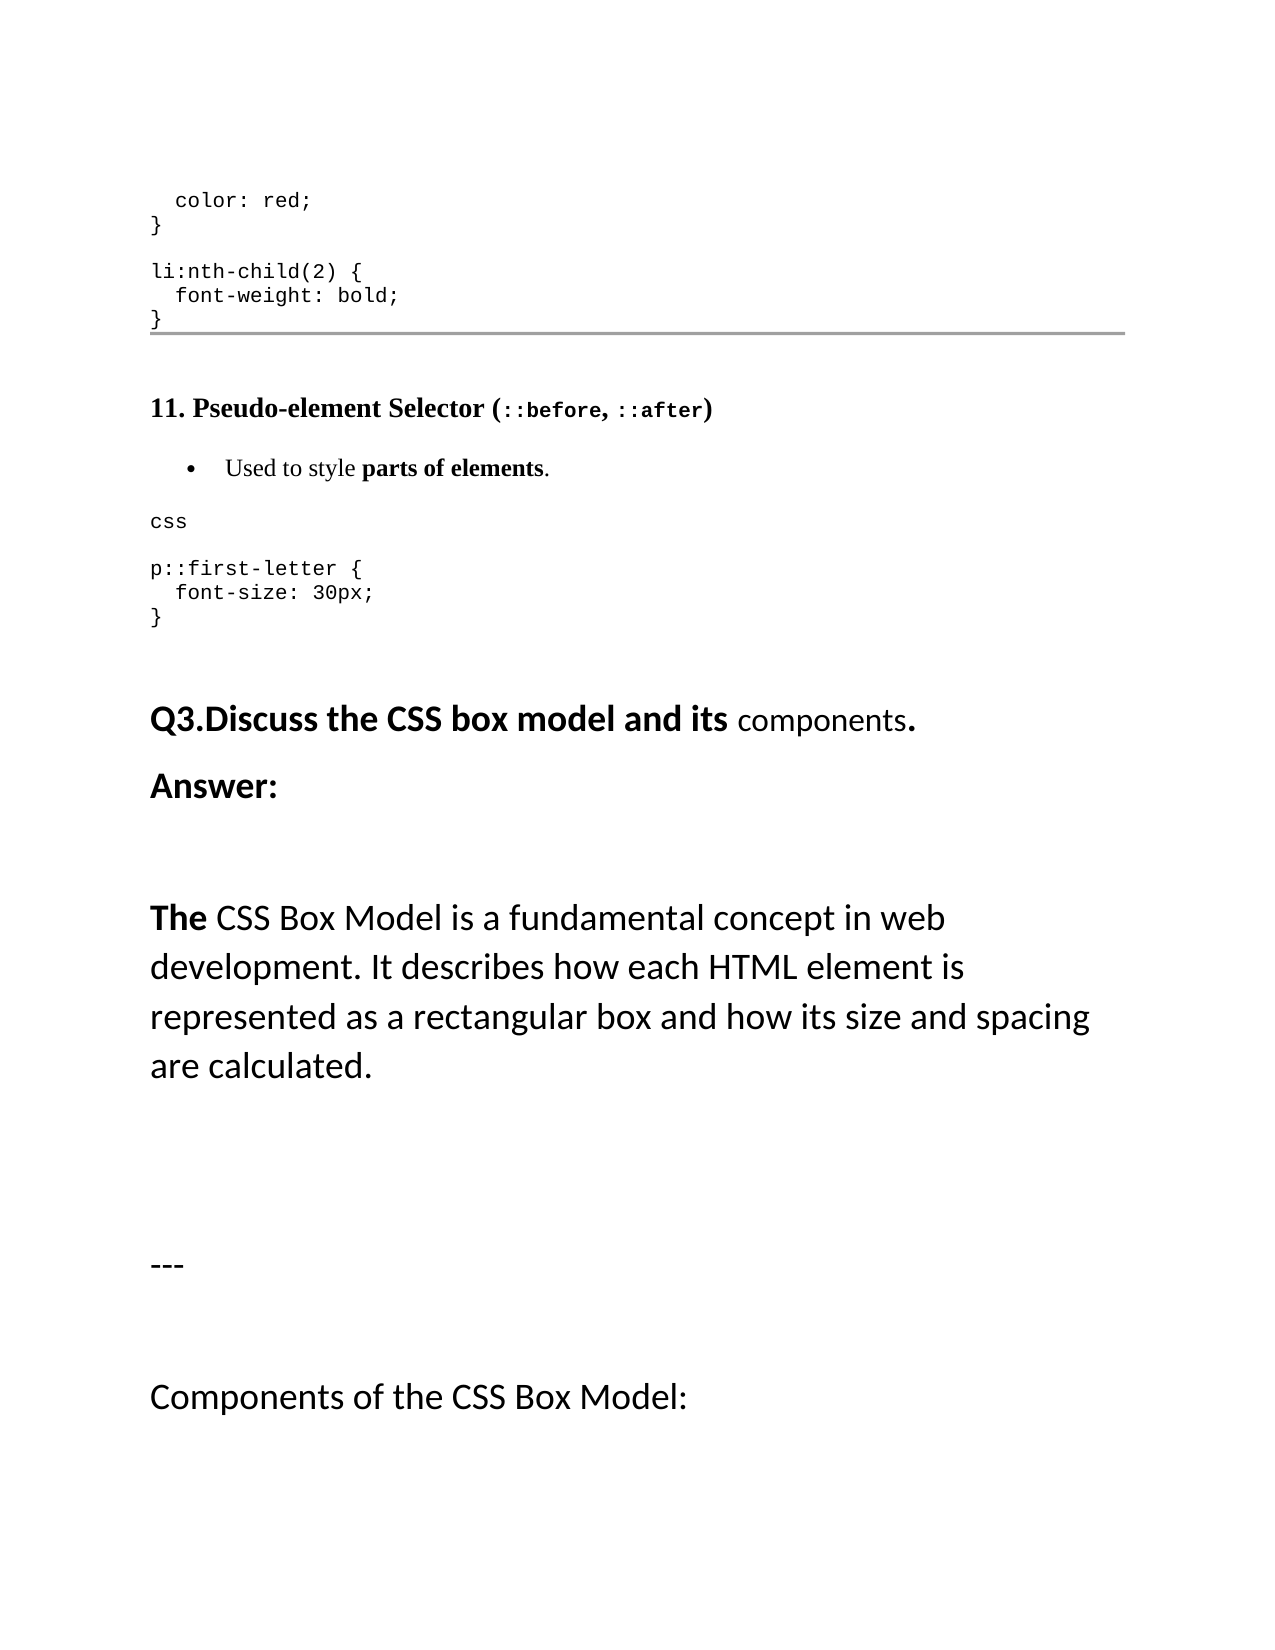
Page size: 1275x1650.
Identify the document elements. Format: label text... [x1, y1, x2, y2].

subtitle 11. Pseudo-element Selector (::before, ::after) [150, 391, 1125, 424]
text font-weight: bold; [150, 285, 1125, 308]
text The CSS Box Model is a fundamental concept in web development. It describes how each HTML element is represented as a rectangular box and how its size and spacing are calculated. [150, 894, 1125, 1088]
text } [150, 308, 1125, 331]
text p::first-letter { [150, 558, 1125, 582]
text Q3.Discuss the CSS box model and its components. [150, 695, 1125, 741]
text css [150, 511, 1125, 535]
text } [150, 214, 1125, 237]
text Components of the CSS Box Model: [150, 1373, 1125, 1419]
text --- [150, 1241, 1125, 1287]
text color: red; [150, 190, 1125, 214]
text Answer: [150, 762, 1125, 807]
text li:nth-child(2) { [150, 261, 1125, 285]
list Used to style parts of elements. [187, 453, 1125, 482]
text } [150, 606, 1125, 629]
text font-size: 30px; [150, 582, 1125, 606]
